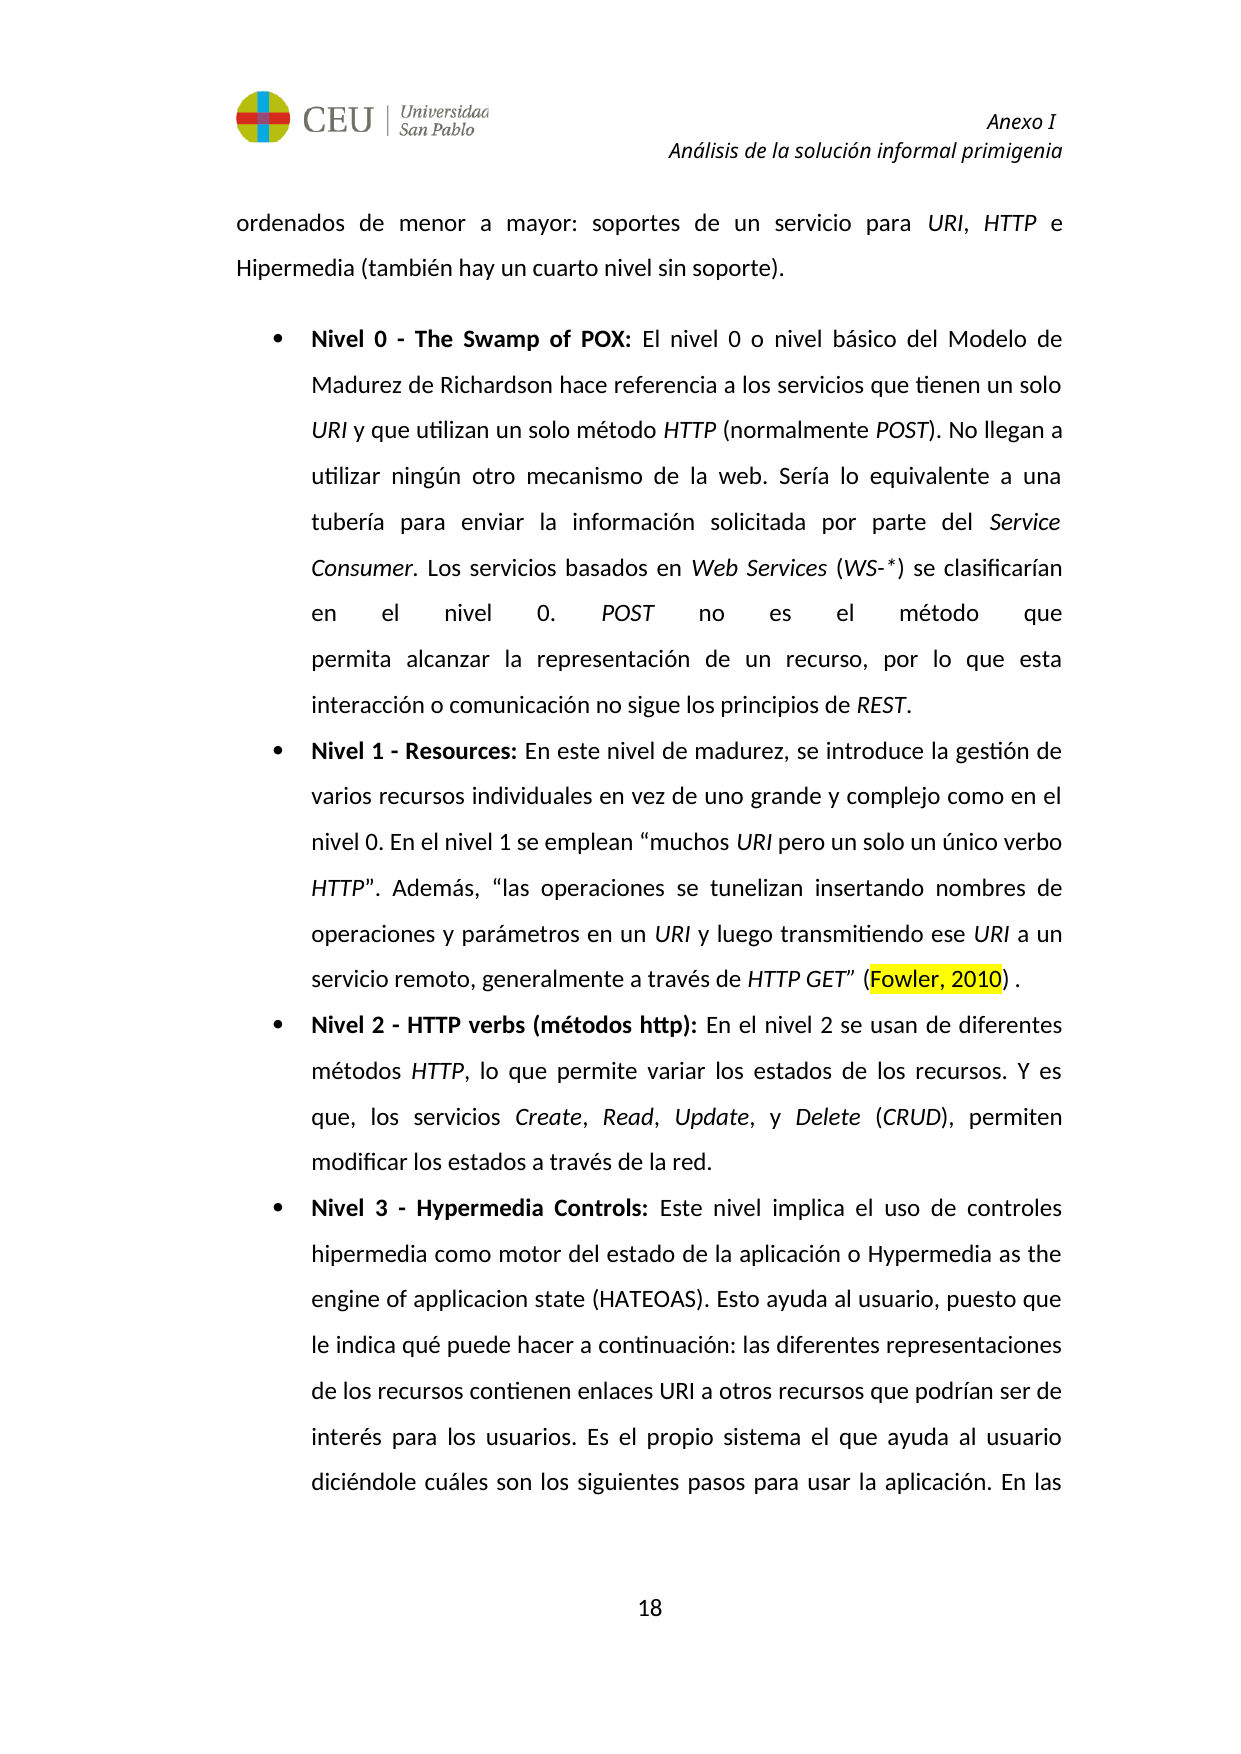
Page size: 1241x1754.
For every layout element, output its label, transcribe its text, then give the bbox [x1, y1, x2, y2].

list Nivel 2 - HTTP verbs (métodos http): En el nivel 2 se usan de diferentes métodos HTTP, lo que permite variar los estados de los recursos. Y es que, los servicios Create, Read, Update, y Delete (CRUD), permiten modificar los estados a través de la red. [274, 1009, 1063, 1177]
list Nivel 1 - Resources: En este nivel de madurez, se introduce la gestión de varios recursos individuales en vez de uno grande y complejo como en el nivel 0. En el nivel 1 se emplean “muchos URI pero un solo un único verbo HTTP”. Además, “las operaciones se tunelizan insertando nombres de operaciones y parámetros en un URI y luego transmitiendo ese URI a un servicio remoto, generalmente a través de HTTP GET” . [274, 735, 1063, 994]
list Nivel 0 - The Swamp of POX: El nivel 0 o nivel básico del Modelo de Madurez de Richardson hace referencia a los servicios que tienen un solo URI y que utilizan un solo método HTTP (normalmente POST). No llegan a utilizar ningún otro mecanismo de la web. Sería lo equivalente a una tubería para enviar la información solicitada por parte del Service Consumer. Los servicios basados en Web Services (WS-*) se clasificarían en el nivel 0. POST no es el método que permita alcanzar la representación de un recurso, por lo que esta interacción o comunicación no sigue los principios de REST. [274, 323, 1063, 719]
picture [235, 89, 489, 143]
